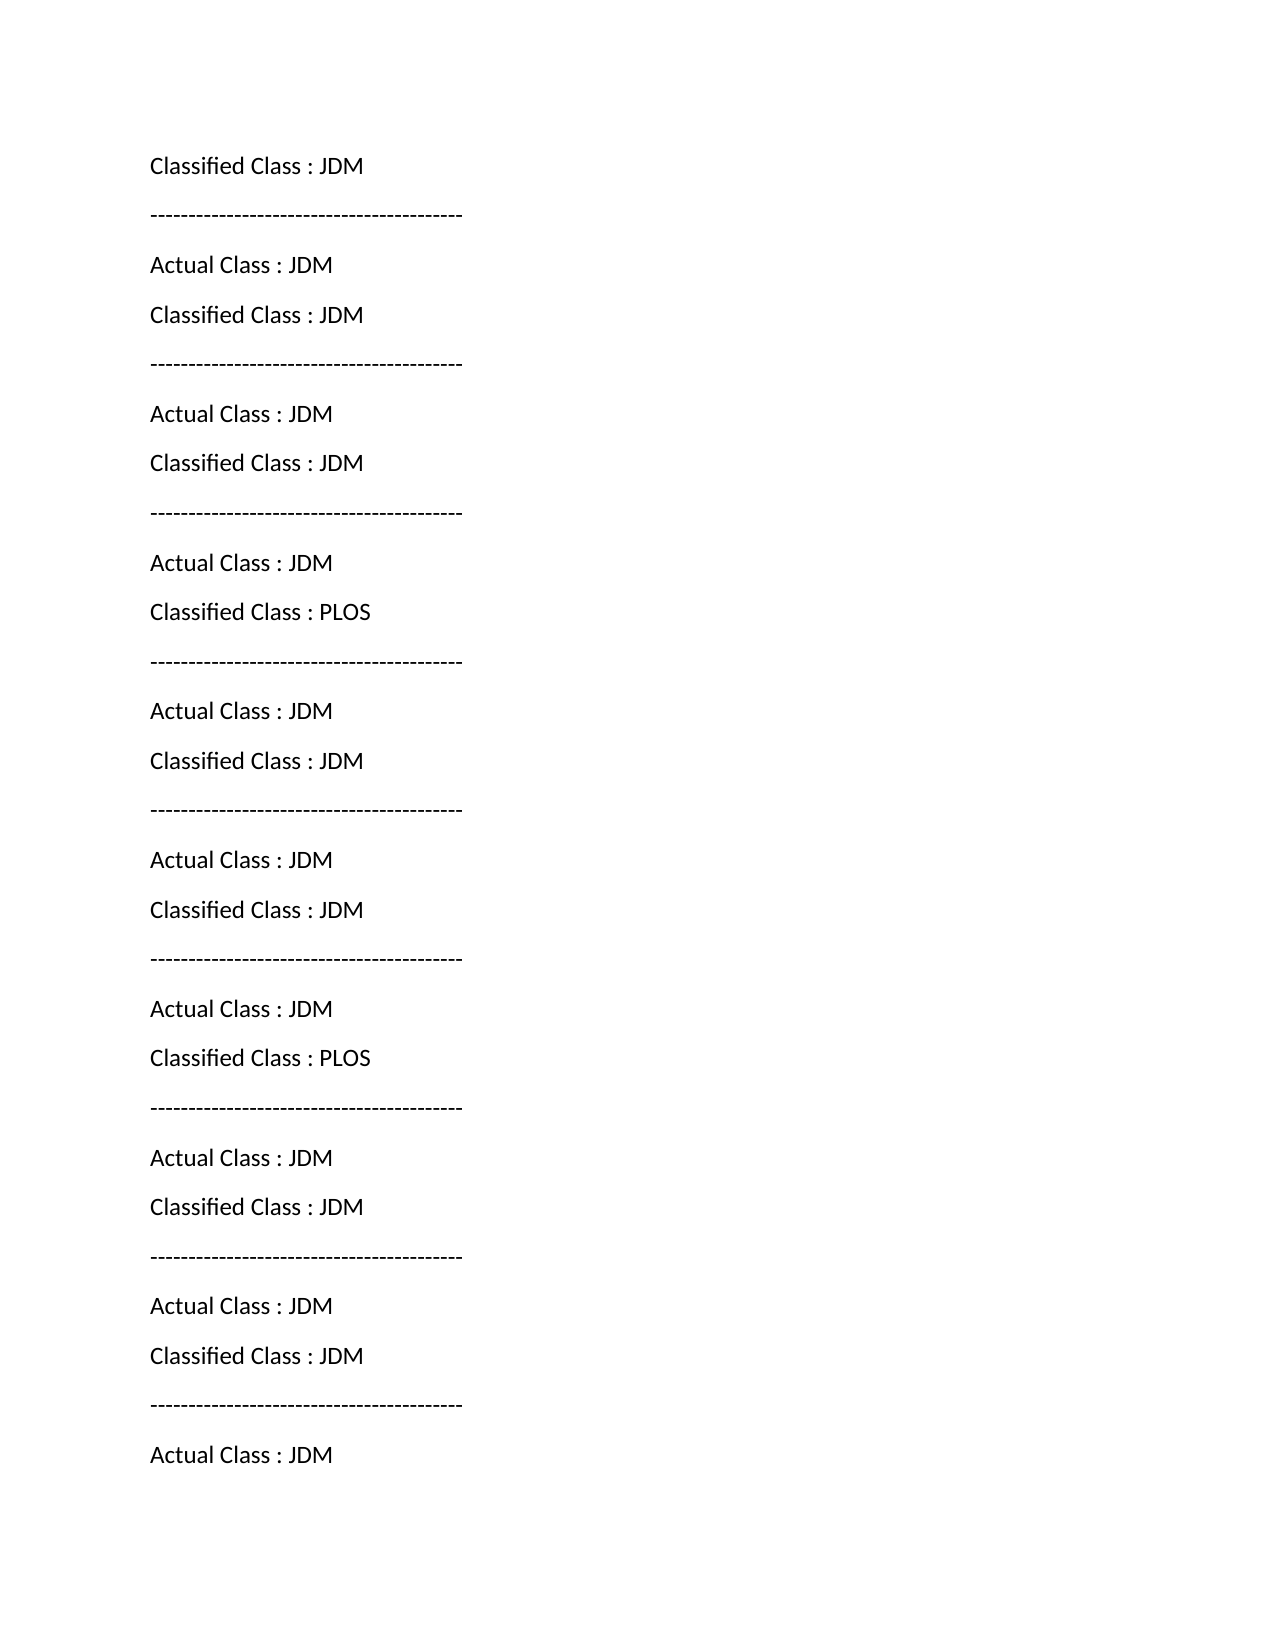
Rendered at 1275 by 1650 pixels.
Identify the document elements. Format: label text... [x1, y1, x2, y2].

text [150, 199, 1125, 230]
text Actual Class : JDM [150, 249, 1125, 280]
text Actual Class : JDM [150, 695, 1125, 726]
text Actual Class : JDM [150, 1142, 1125, 1172]
text ----------------------------------------- [150, 794, 1125, 825]
text Classified Class : JDM [150, 1340, 1125, 1371]
text Actual Class : JDM [150, 844, 1125, 875]
text Classified Class : PLOS [150, 596, 1125, 627]
text ----------------------------------------- [150, 1092, 1125, 1123]
text ----------------------------------------- [150, 943, 1125, 974]
text Classified Class : JDM [150, 1191, 1125, 1222]
text Classified Class : PLOS [150, 1042, 1125, 1073]
text Classified Class : JDM [150, 447, 1125, 478]
text ----------------------------------------- [150, 646, 1125, 676]
text ----------------------------------------- [150, 497, 1125, 528]
text Classified Class : JDM [150, 745, 1125, 776]
text Classified Class : JDM [150, 894, 1125, 924]
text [150, 1389, 1125, 1420]
text Actual Class : JDM [150, 547, 1125, 577]
text Actual Class : JDM [150, 1439, 1125, 1470]
text Classified Class : JDM [150, 299, 1125, 329]
text Classified Class : JDM [150, 150, 1125, 181]
text Actual Class : JDM [150, 993, 1125, 1023]
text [150, 348, 1125, 379]
text Actual Class : JDM [150, 1290, 1125, 1321]
text Actual Class : JDM [150, 398, 1125, 428]
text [150, 1241, 1125, 1271]
